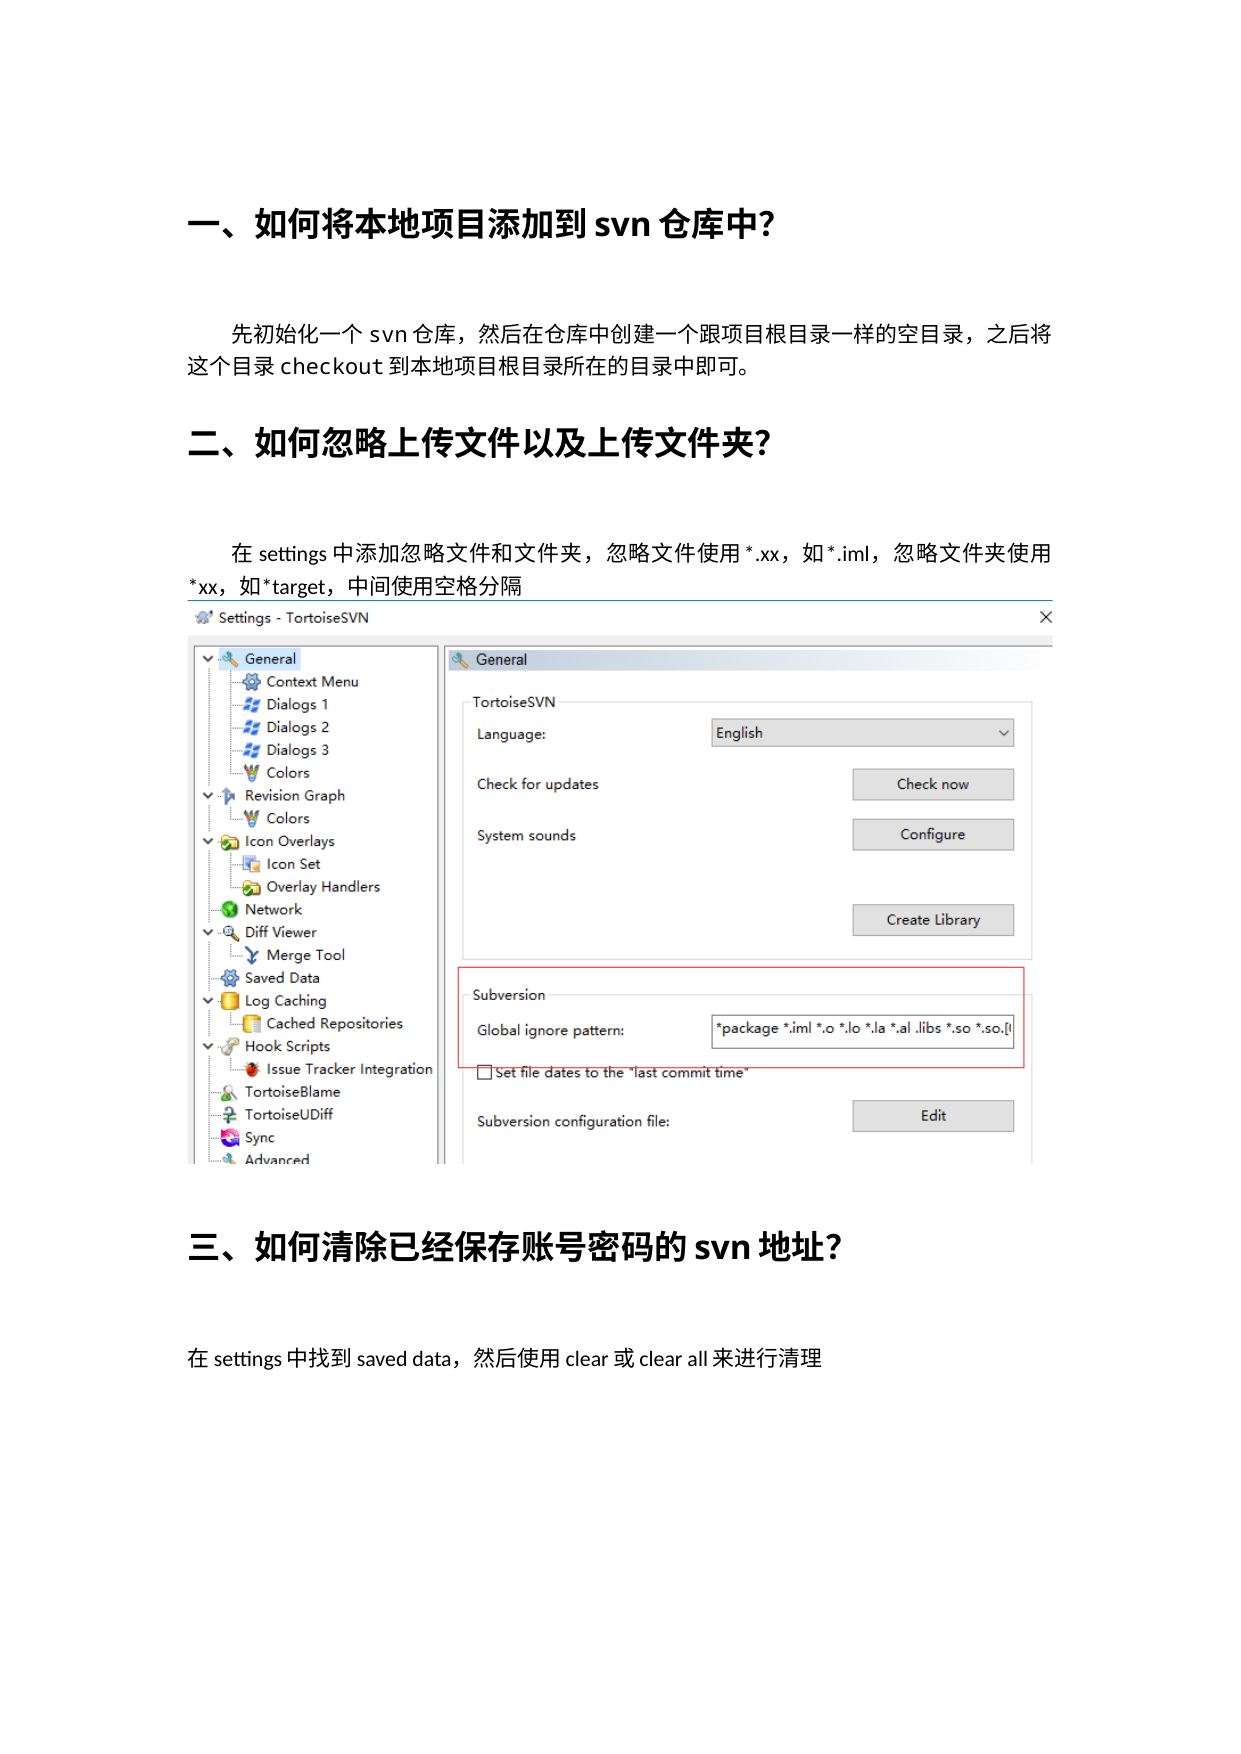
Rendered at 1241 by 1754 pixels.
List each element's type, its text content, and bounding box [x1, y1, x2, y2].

subtitle 二、如何忽略上传文件以及上传文件夹？ [187, 408, 1053, 473]
subtitle 三、如何清除已经保存账号密码的svn地址？ [187, 1213, 1053, 1278]
subtitle 一、如何将本地项目添加到svn仓库中？ [187, 189, 1053, 254]
text 在settings中添加忽略文件和文件夹，忽略文件使用*.xx，如*.iml，忽略文件夹使用*xx，如*target，中间使用空格分隔 [187, 536, 1053, 600]
picture [187, 600, 1053, 1164]
text 在settings中找到saved data，然后使用clear或clear all来进行清理 [187, 1340, 1053, 1373]
text 先初始化一个svn仓库，然后在仓库中创建一个跟项目根目录一样的空目录，之后将这个目录checkout到本地项目根目录所在的目录中即可。 [187, 316, 1053, 381]
